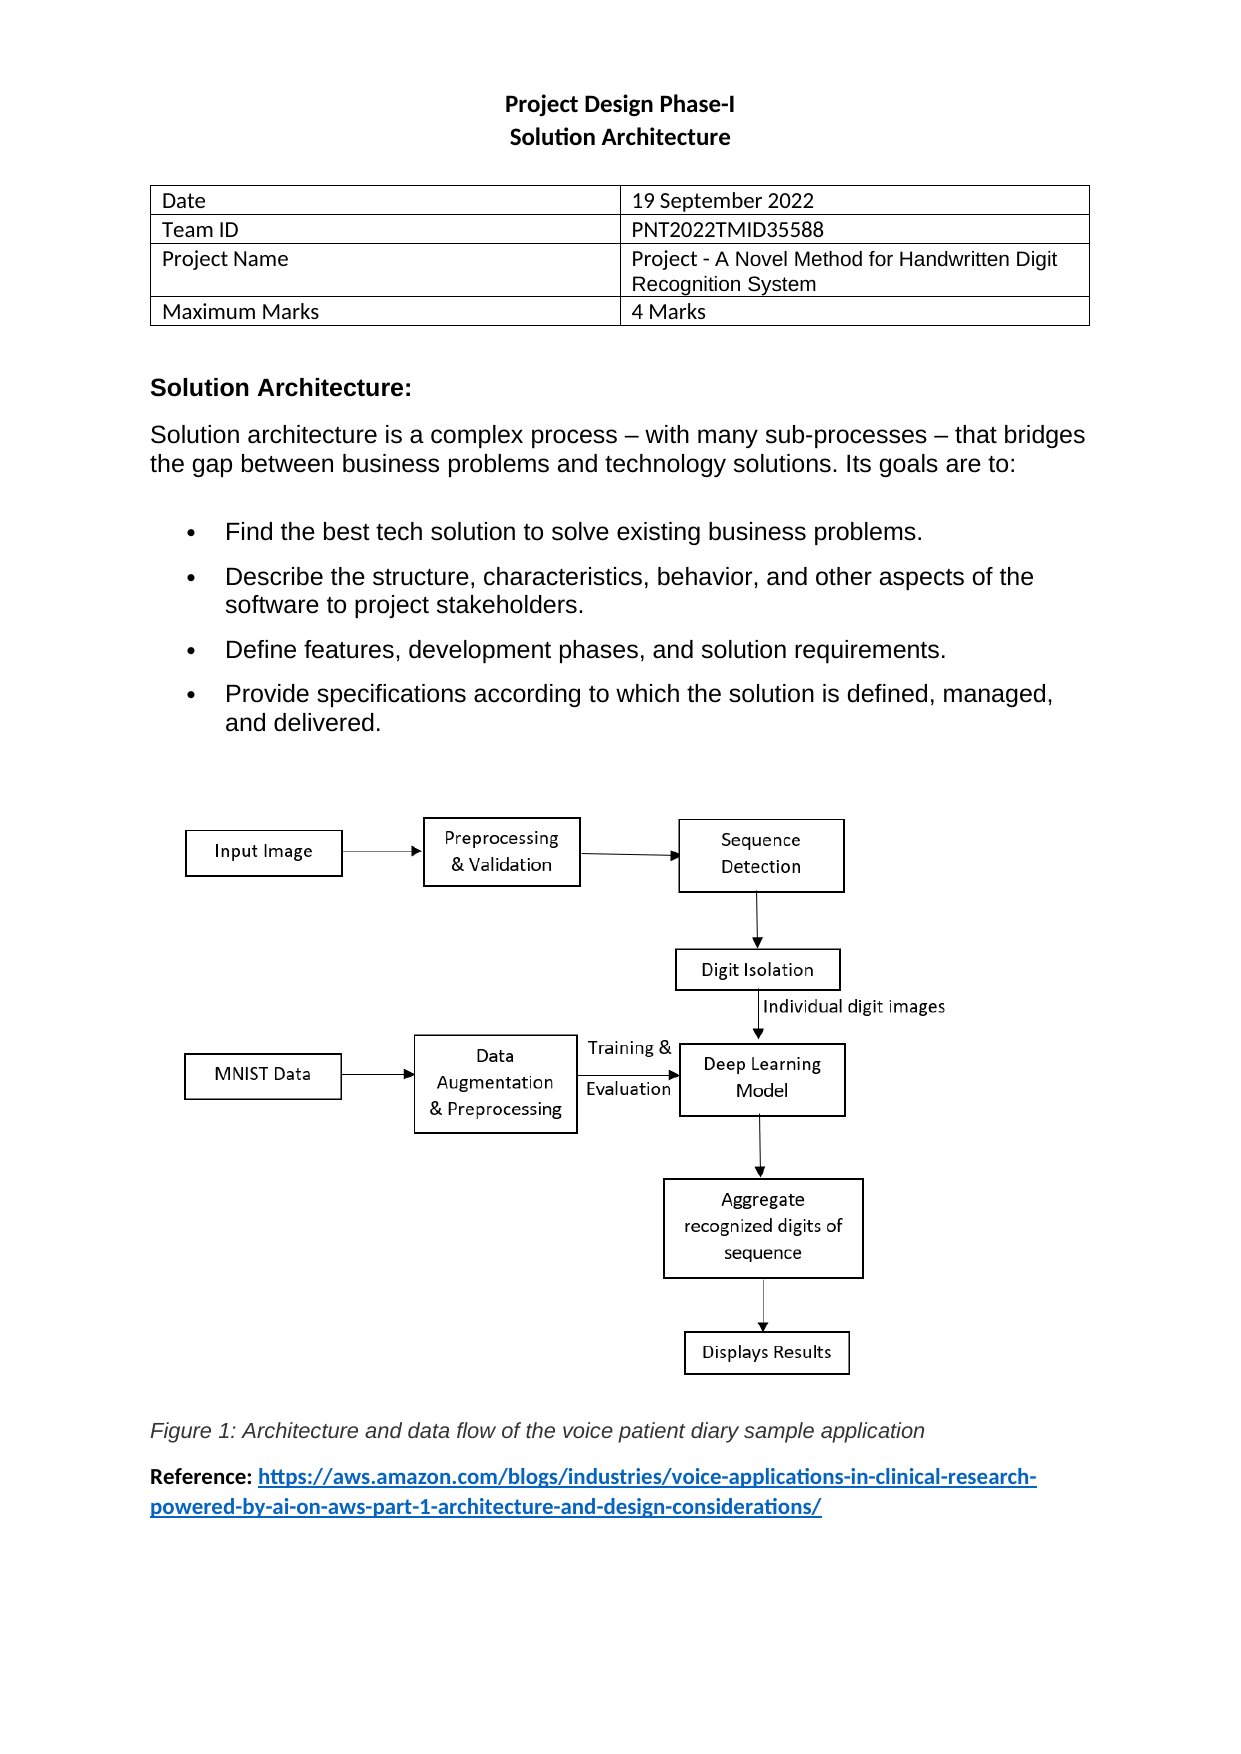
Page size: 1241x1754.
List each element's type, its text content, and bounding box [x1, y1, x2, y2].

table_cell Team ID [151, 215, 620, 243]
table_cell Project - A Novel Method for Handwritten Digit Recognition System [621, 244, 1089, 296]
table_cell PNT2022TMID35588 [621, 215, 1089, 243]
list Describe the structure, characteristics, behavior, and other aspects of the software to project stakeholders. [187, 561, 1090, 619]
list Find the best tech solution to solve existing business problems. [187, 517, 1090, 546]
list Define features, development phases, and solution requirements. [187, 634, 1090, 663]
table_cell 4 Marks [621, 297, 1089, 325]
table_cell Project Name [151, 244, 620, 296]
table_header 19 September 2022 [621, 186, 1089, 214]
list Provide specifications according to which the solution is defined, managed, and delivered. [187, 679, 1090, 736]
table_cell Maximum Marks [151, 297, 620, 325]
text Project Design Phase-I [150, 89, 1090, 119]
picture [150, 798, 953, 1400]
text Solution Architecture: [150, 373, 1090, 402]
text Reference: https://aws.amazon.com/blogs/industries/voice-applications-in-clinical-research-powered-by-ai-on-aws-part-1-architecture-and-design-considerations/ [150, 1462, 1090, 1520]
text Solution architecture is a complex process – with many sub-processes – that bridges the gap between business problems and technology solutions. Its goals are to: [150, 421, 1090, 478]
text Figure 1: Architecture and data flow of the voice patient diary sample application [150, 1418, 1090, 1443]
table_header Date [151, 186, 620, 214]
text Solution Architecture [150, 122, 1090, 152]
